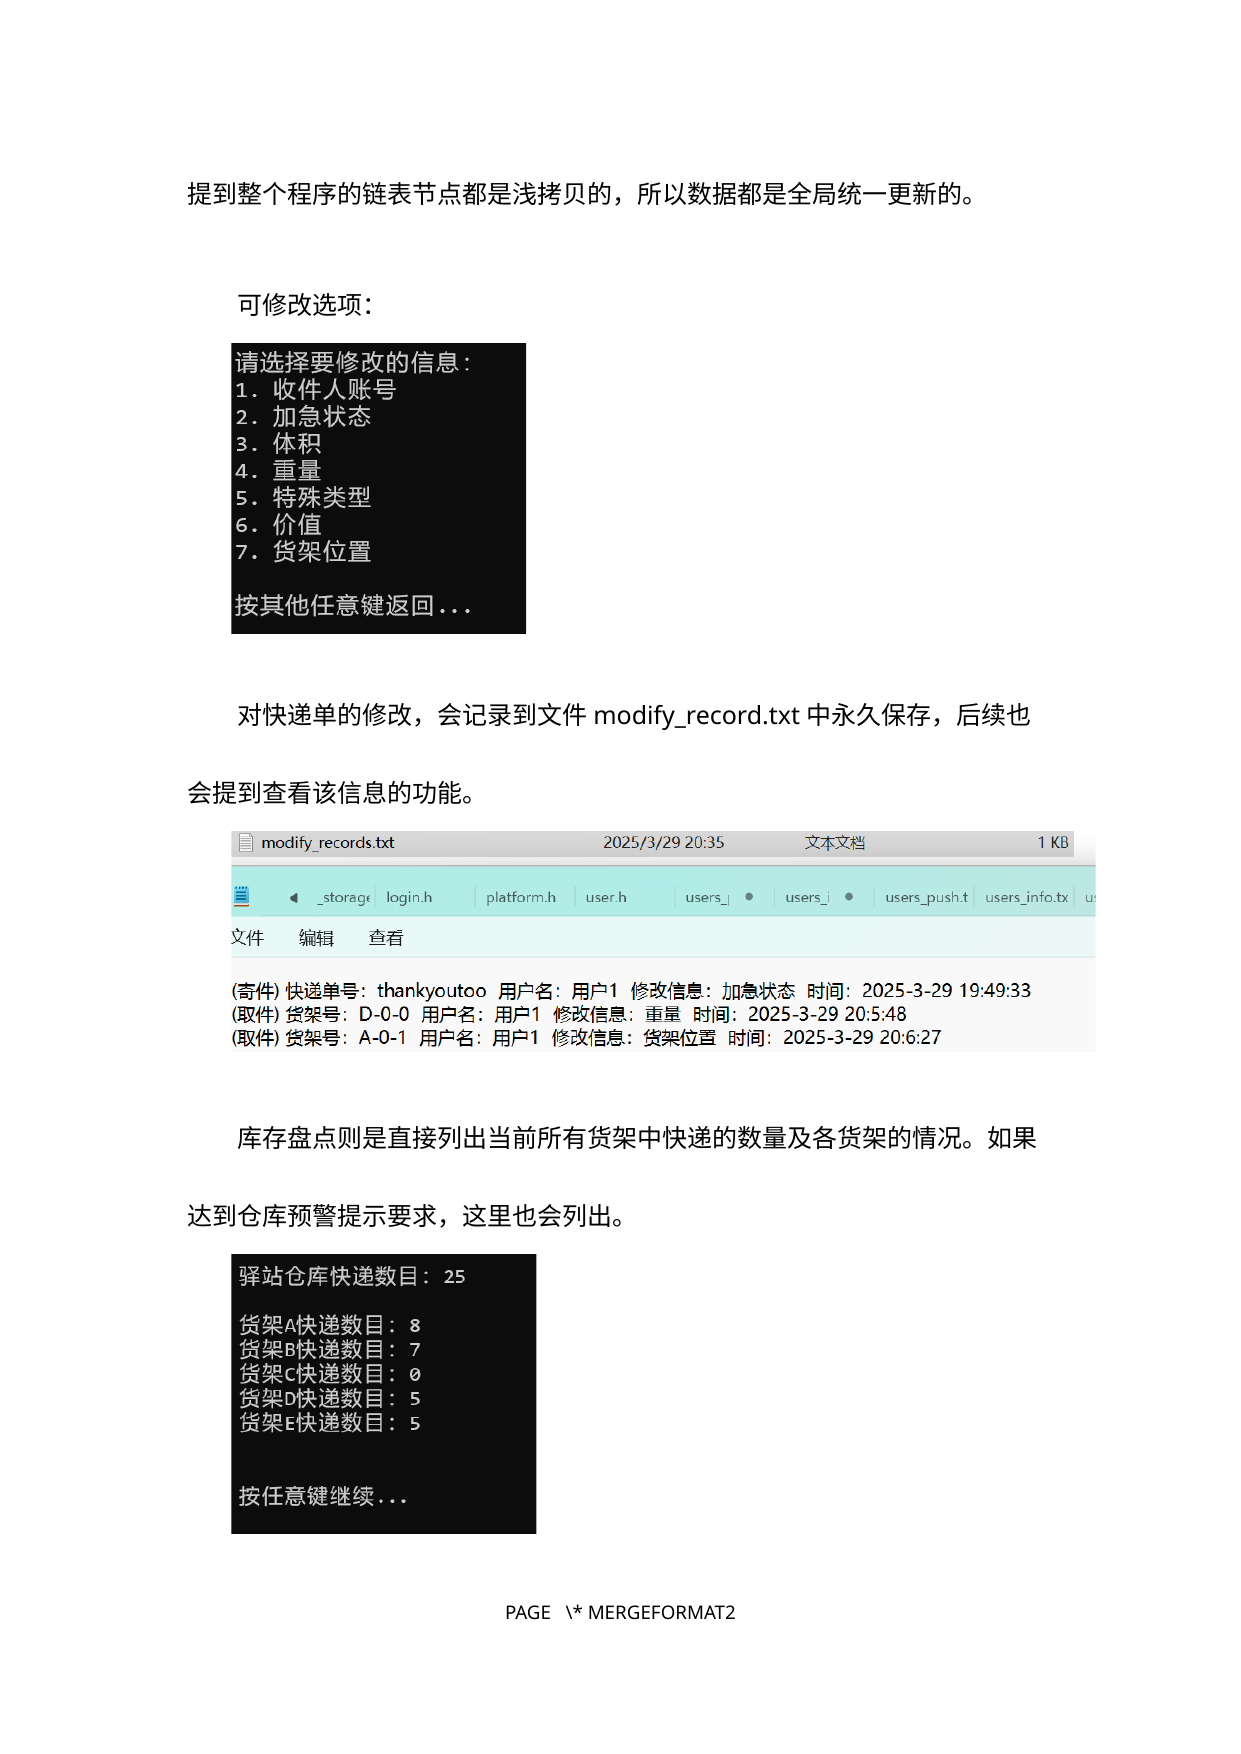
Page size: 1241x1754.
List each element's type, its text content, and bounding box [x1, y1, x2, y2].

text 库存盘点则是直接列出当前所有货架中快递的数量及各货架的情况。如果达到仓库预警提示要求，这里也会列出。 [187, 1104, 1053, 1247]
picture [231, 831, 1096, 1052]
picture [231, 343, 527, 634]
text 对快递单的修改，会记录到文件 modify_record.txt 中永久保存，后续也会提到查看该信息的功能。 [187, 681, 1053, 824]
text 可修改选项： [187, 271, 1053, 336]
picture [231, 1254, 537, 1534]
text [187, 160, 1053, 225]
